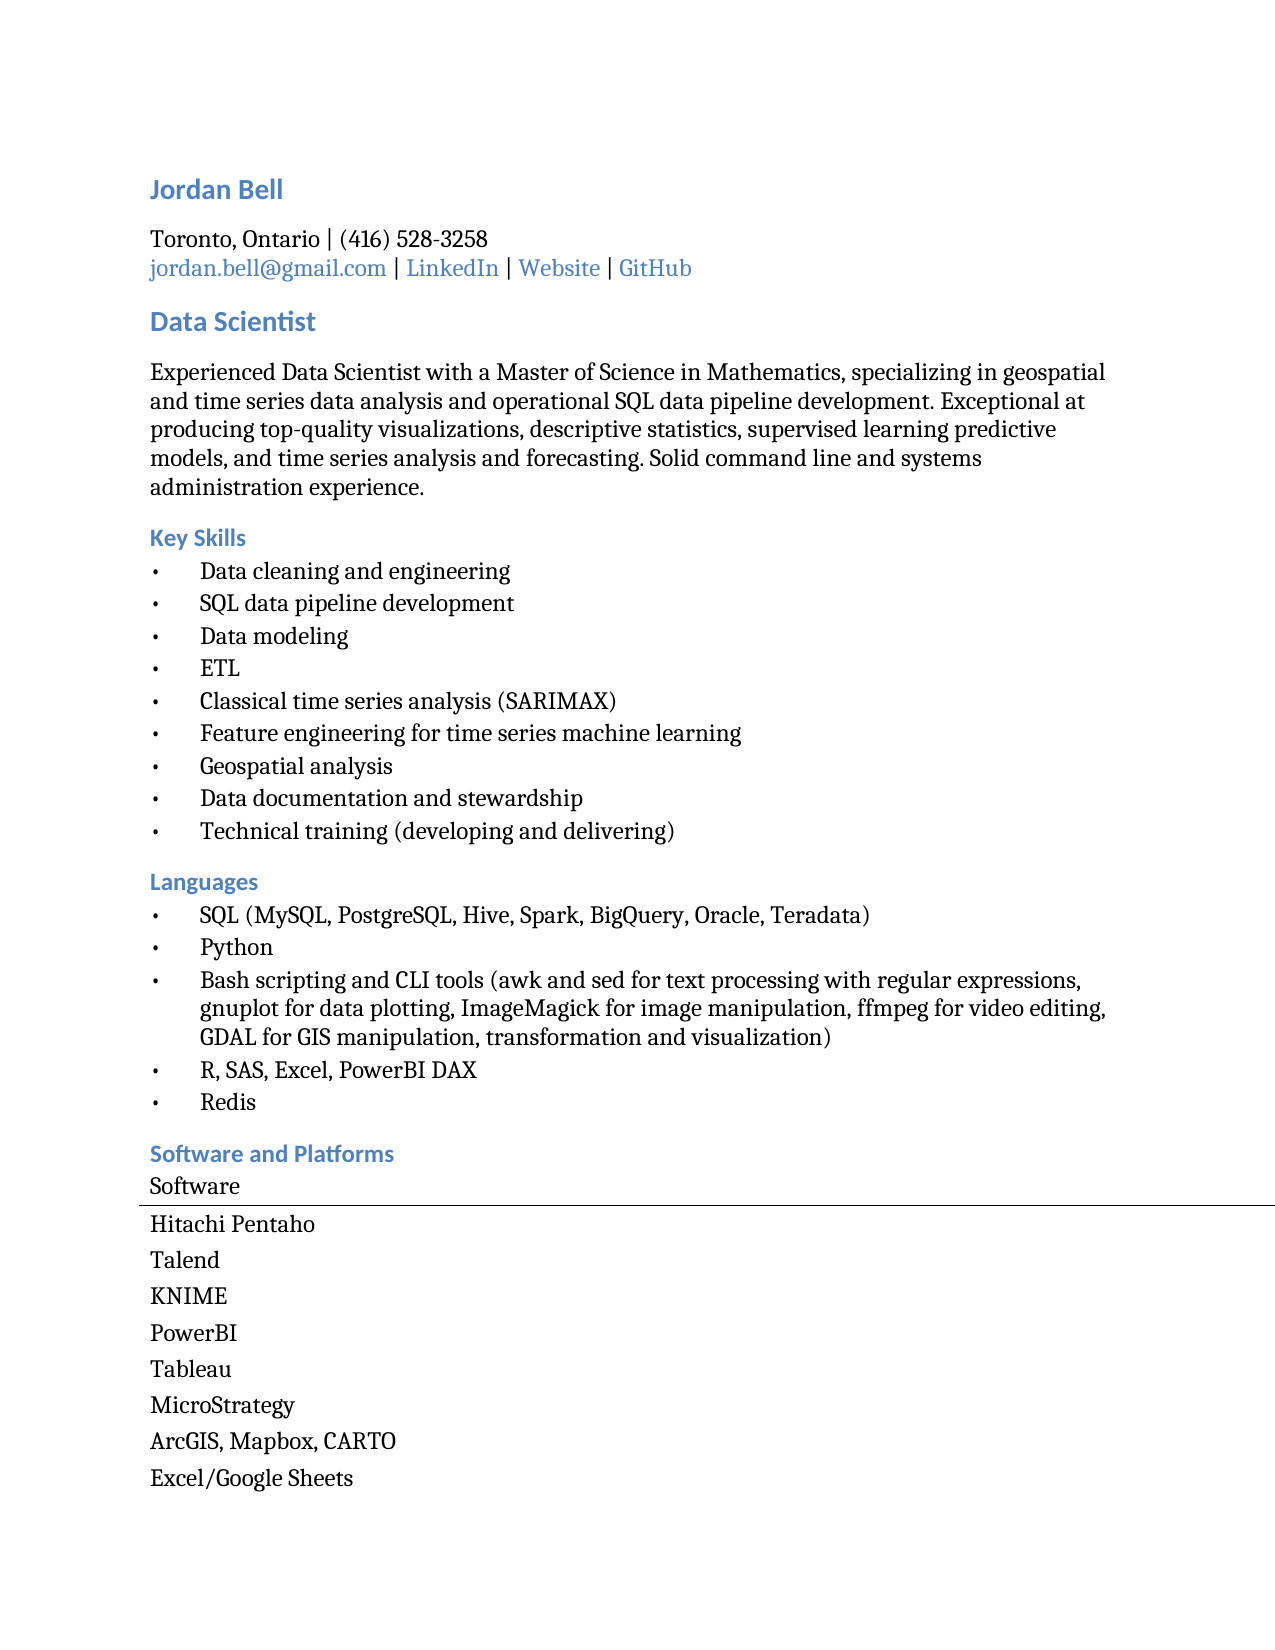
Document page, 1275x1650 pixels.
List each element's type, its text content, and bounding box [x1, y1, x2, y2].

list Feature engineering for time series machine learning [150, 719, 1125, 748]
table_cell Hitachi Pentaho [139, 1206, 1275, 1242]
list Data cleaning and engineering [150, 557, 1125, 586]
list Geospatial analysis [150, 752, 1125, 781]
subtitle Languages [150, 866, 1125, 897]
table_cell KNIME [139, 1279, 1275, 1315]
subtitle Jordan Bell [150, 171, 1125, 206]
list Classical time series analysis (SARIMAX) [150, 687, 1125, 716]
list Redis [150, 1088, 1125, 1117]
table_cell PowerBI [139, 1315, 1275, 1351]
text Experienced Data Scientist with a Master of Science in Mathematics, specializing in geospatial and time series data analysis and operational SQL data pipeline development. Exceptional at producing top-quality visualizations, descriptive statistics, supervised learning predictive models, and time series analysis and forecasting. Solid command line and systems administration experience. [150, 358, 1125, 502]
list R, SAS, Excel, PowerBI DAX [150, 1056, 1125, 1084]
list Python [150, 933, 1125, 962]
subtitle Data Scientist [150, 303, 1125, 339]
table_cell Tableau [139, 1351, 1275, 1387]
list Technical training (developing and delivering) [150, 817, 1125, 846]
list Bash scripting and CLI tools (awk and sed for text processing with regular expressions, gnuplot for data plotting, ImageMagick for image manipulation, ffmpeg for video editing, GDAL for GIS manipulation, transformation and visualization) [150, 966, 1125, 1052]
subtitle Software and Platforms [150, 1138, 1125, 1168]
list ETL [150, 654, 1125, 683]
table_header Software [139, 1168, 1275, 1204]
table_cell MicroStrategy [139, 1387, 1275, 1423]
list SQL data pipeline development [150, 589, 1125, 618]
table_cell Excel/Google Sheets [139, 1460, 1275, 1496]
table_cell Talend [139, 1242, 1275, 1278]
list Data modeling [150, 622, 1125, 651]
table_cell ArcGIS, Mapbox, CARTO [139, 1424, 1275, 1460]
list Data documentation and stewardship [150, 784, 1125, 813]
text Toronto, Ontario | (416) 528-3258 jordan.bell@gmail.com | LinkedIn | Website | GitHub [150, 225, 1125, 283]
subtitle Key Skills [150, 522, 1125, 553]
list SQL (MySQL, PostgreSQL, Hive, Spark, BigQuery, Oracle, Teradata) [150, 901, 1125, 929]
